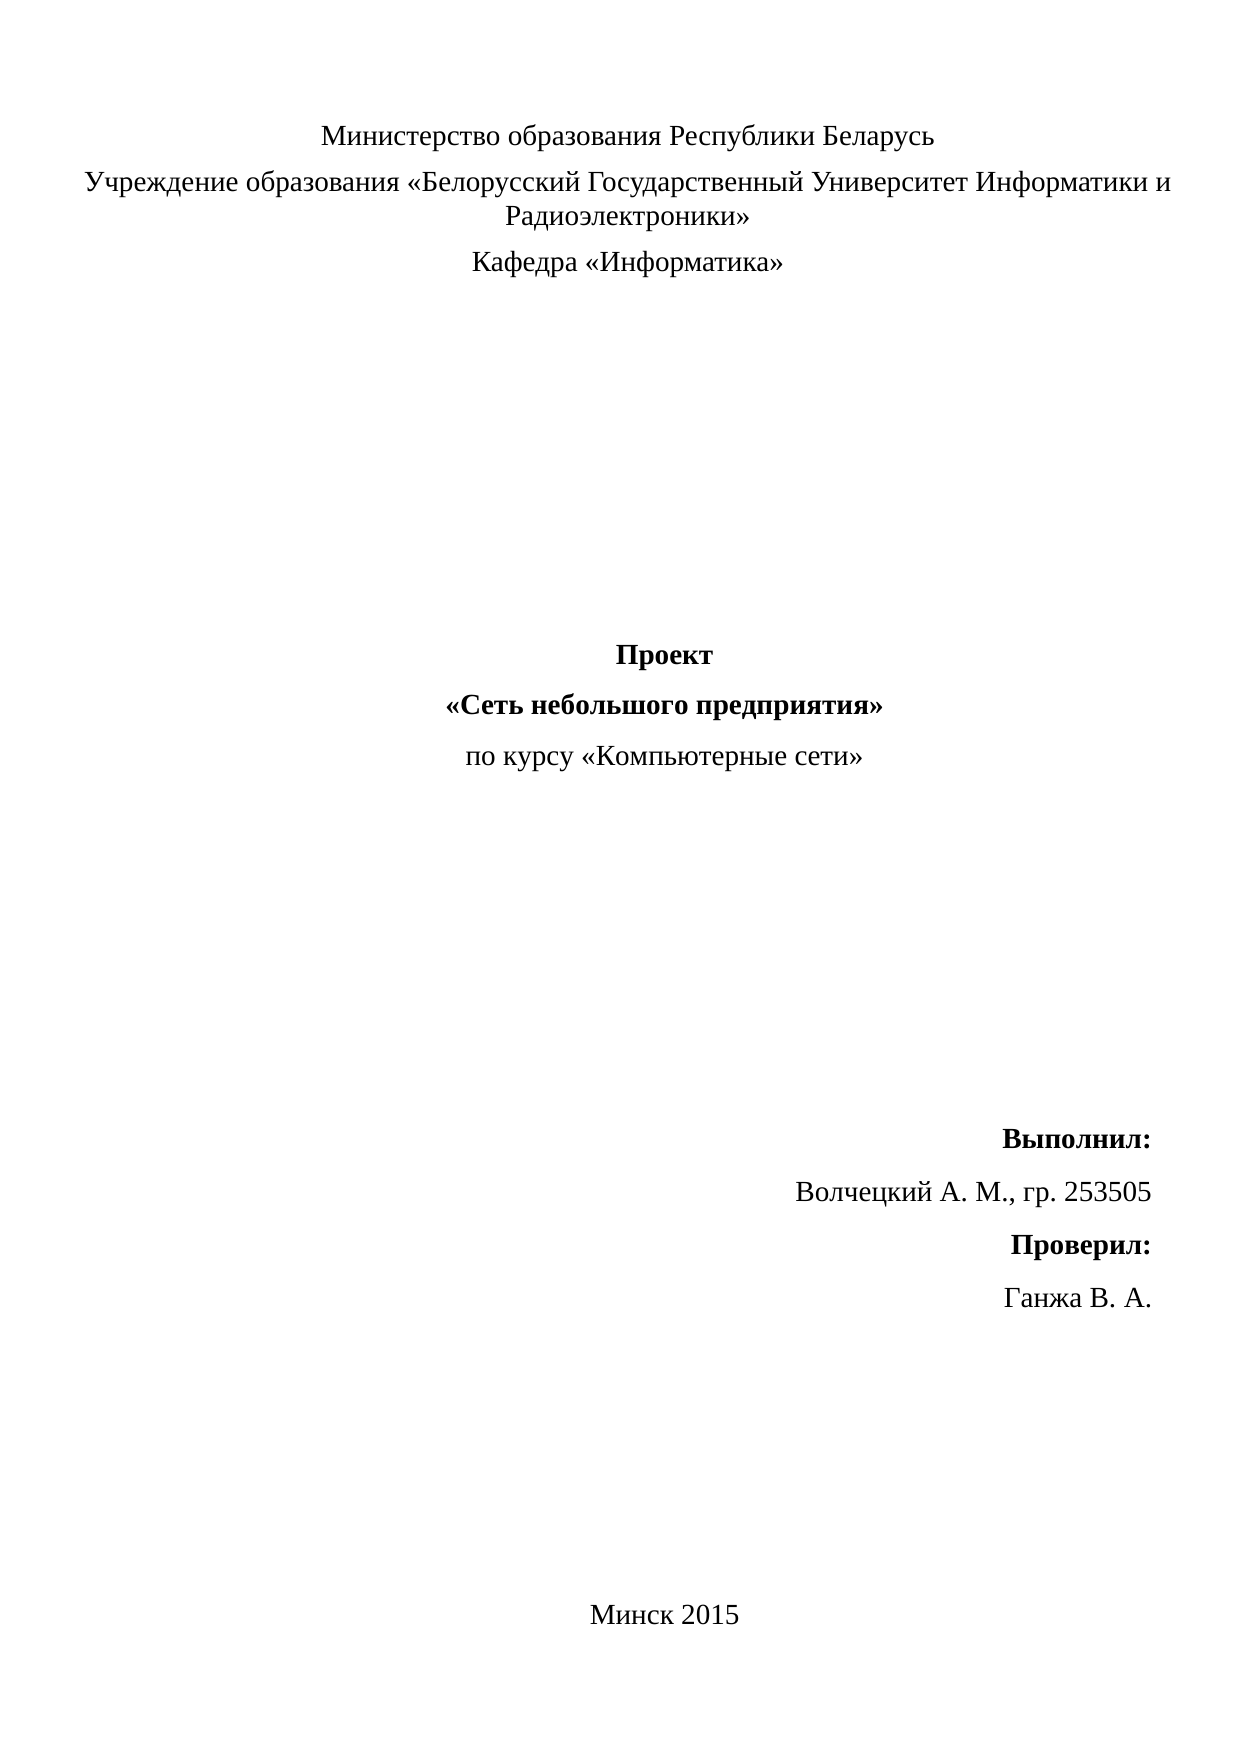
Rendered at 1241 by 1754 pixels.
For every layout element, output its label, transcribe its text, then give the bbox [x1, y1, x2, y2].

text Волчецкий А. М., гр. 253505 [177, 1174, 1152, 1208]
text Ганжа В. А. [177, 1280, 1152, 1313]
text «Сеть небольшого предприятия» [177, 687, 1152, 721]
text Кафедра «Информатика» [59, 244, 1196, 277]
text Учреждение образования «Белорусский Государственный Университет Информатики и Радиоэлектроники» [59, 164, 1196, 231]
text по курсу «Компьютерные сети» [177, 738, 1152, 771]
text Минск 2015 [177, 1597, 1152, 1630]
text Выполнил: [177, 1121, 1152, 1155]
text Проект [177, 637, 1152, 671]
text Министерство образования Республики Беларусь [59, 118, 1196, 152]
text Проверил: [177, 1227, 1152, 1261]
